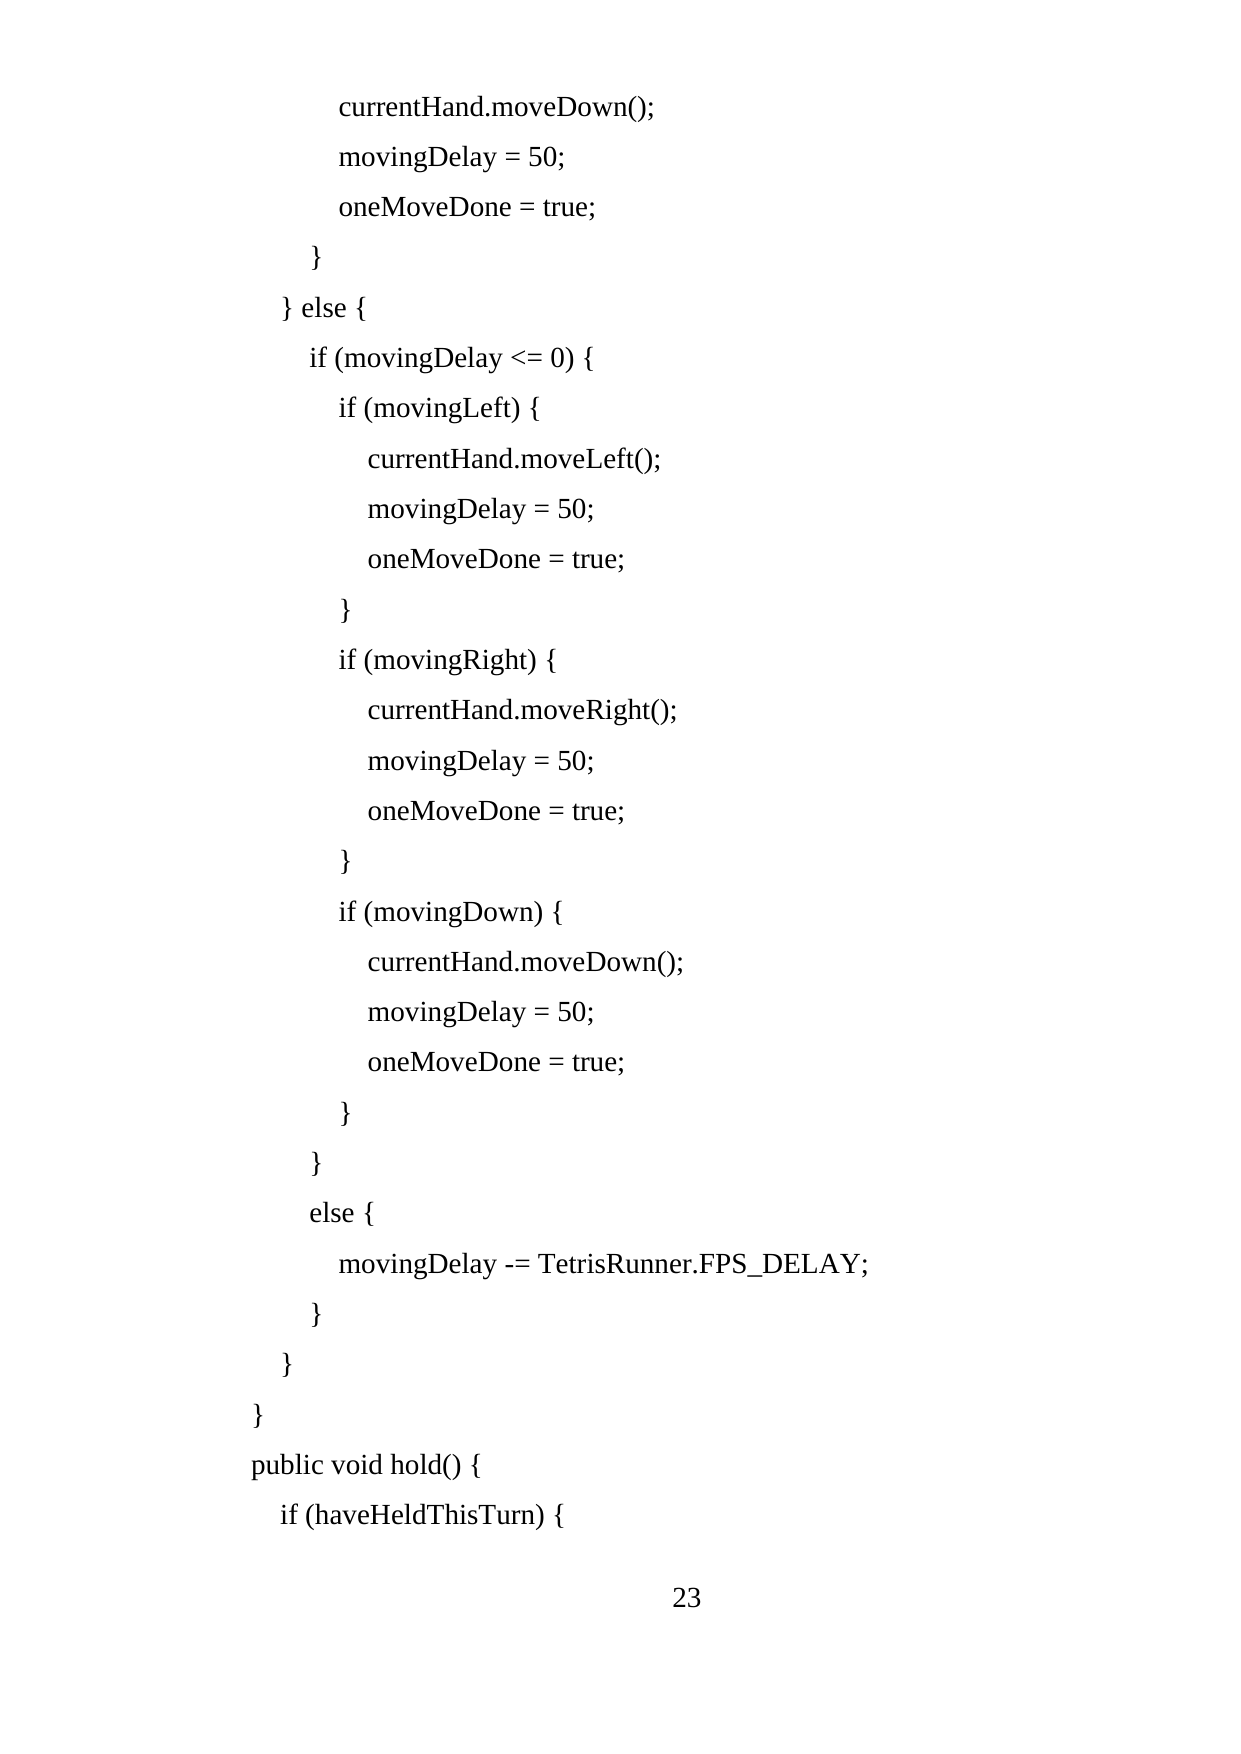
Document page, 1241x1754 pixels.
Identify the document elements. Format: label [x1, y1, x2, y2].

text [222, 89, 1152, 1531]
